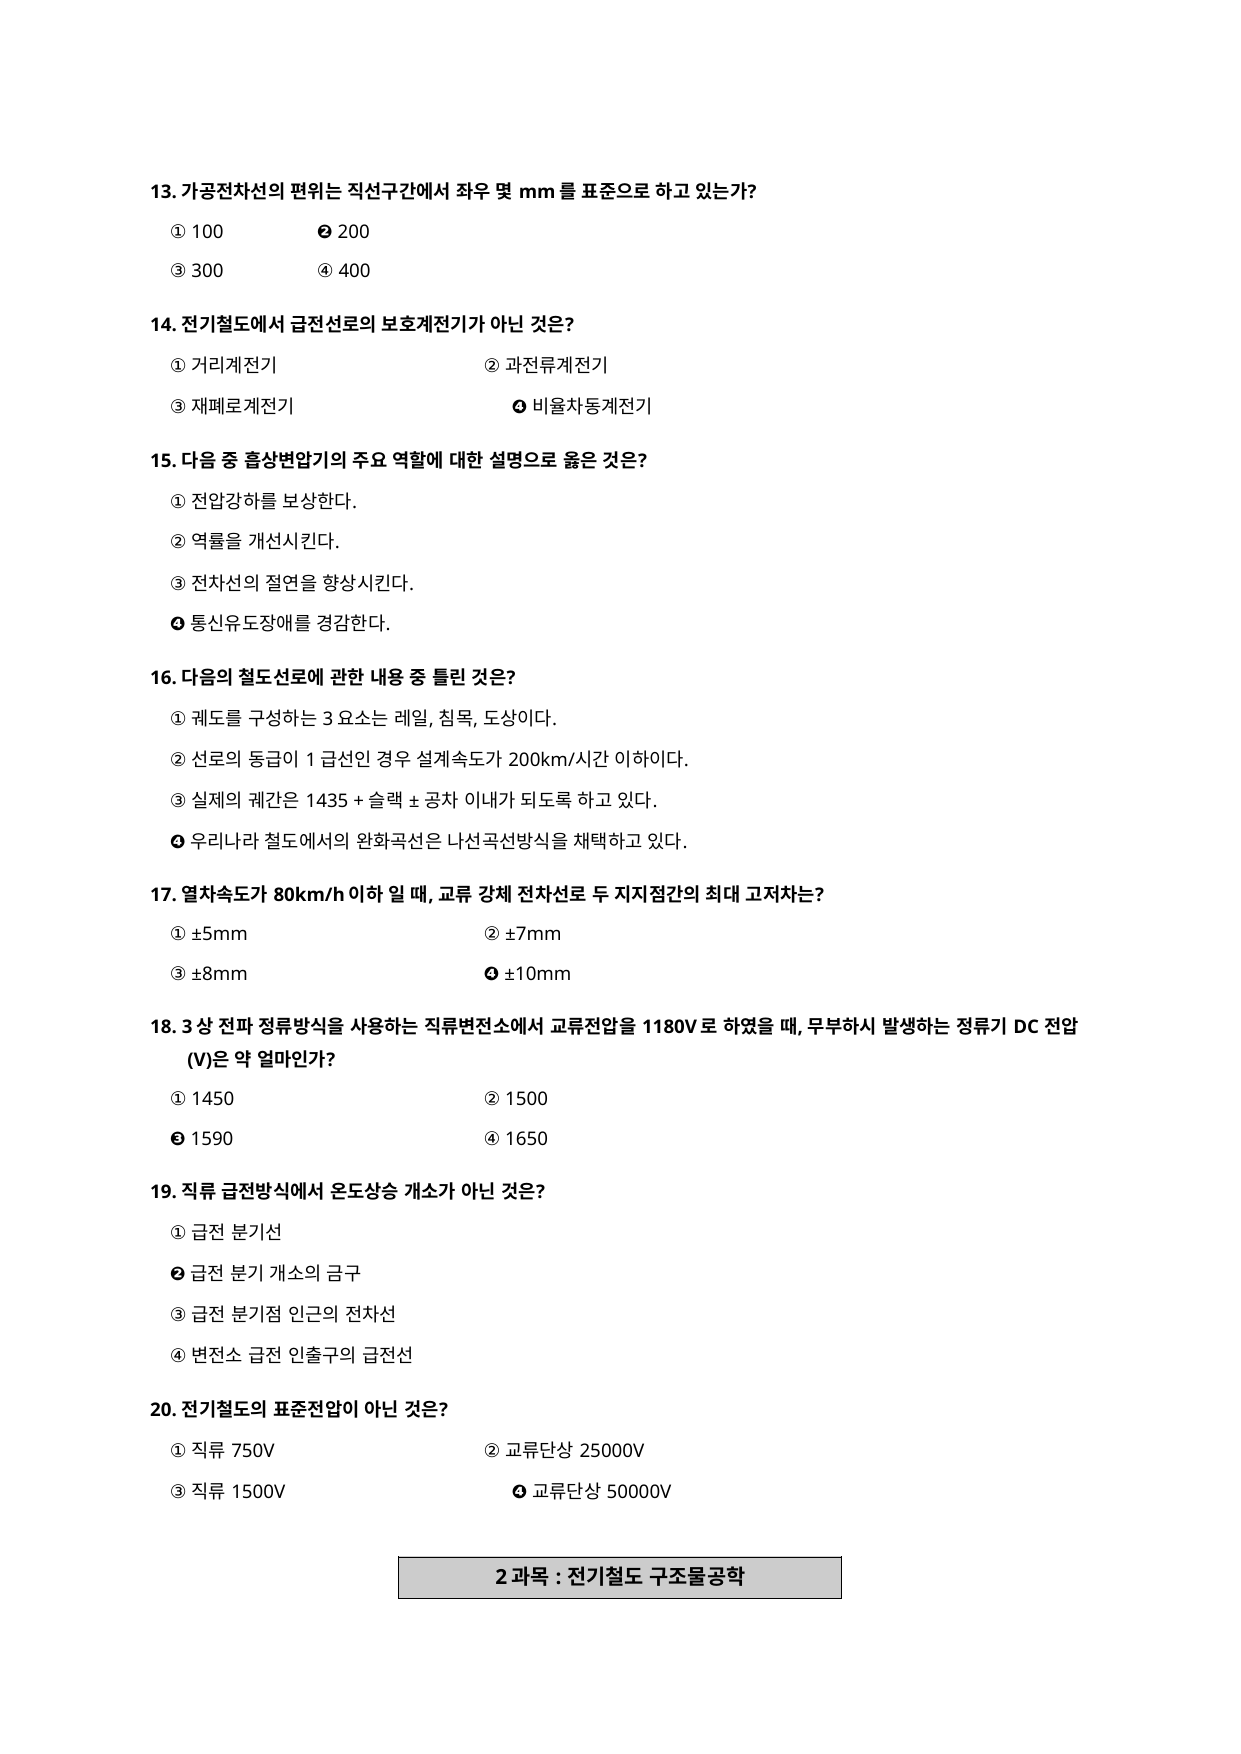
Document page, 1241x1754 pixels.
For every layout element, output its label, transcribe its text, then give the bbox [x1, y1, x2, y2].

text ① 거리계전기 ② 과전류계전기 [150, 351, 1090, 378]
text ① ±5mm ② ±7mm [150, 921, 1090, 946]
text 18. 3상 전파 정류방식을 사용하는 직류변전소에서 교류전압을 1180V로 하였을 때, 무부하시 발생하는 정류기 DC 전압 (V)은 약 얼마인가? [150, 1012, 1090, 1072]
text ❹ 우리나라 철도에서의 완화곡선은 나선곡선방식을 채택하고 있다. [150, 826, 1090, 853]
table_header 2과목 : 전기철도 구조물공학 [399, 1558, 841, 1598]
text ② 선로의 동급이 1급선인 경우 설계속도가 200km/시간 이하이다. [150, 744, 1090, 772]
text ③ 전차선의 절연을 향상시킨다. [150, 568, 1090, 595]
text 20. 전기철도의 표준전압이 아닌 것은? [150, 1394, 1090, 1421]
text 15. 다음 중 흡상변압기의 주요 역할에 대한 설명으로 옳은 것은? [150, 445, 1090, 472]
text ① 직류 750V ② 교류단상 25000V [150, 1435, 1090, 1462]
text ③ 300 ④ 400 [150, 258, 1090, 283]
text ③ 급전 분기점 인근의 전차선 [150, 1300, 1090, 1327]
text ① 100 ❷ 200 [150, 218, 1090, 244]
text ③ ±8mm ❹ ±10mm [150, 960, 1090, 986]
text ① 전압강하를 보상한다. [150, 486, 1090, 513]
text 19. 직류 급전방식에서 온도상승 개소가 아닌 것은? [150, 1177, 1090, 1204]
text ① 궤도를 구성하는 3요소는 레일, 침목, 도상이다. [150, 703, 1090, 731]
text ① 급전 분기선 [150, 1218, 1090, 1245]
text ③ 직류 1500V ❹ 교류단상 50000V [150, 1476, 1090, 1503]
text 17. 열차속도가 80km/h이하 일 때, 교류 강체 전차선로 두 지지점간의 최대 고저차는? [150, 880, 1090, 907]
text ③ 실제의 궤간은 1435 + 슬랙 ± 공차 이내가 되도록 하고 있다. [150, 785, 1090, 812]
text ③ 재폐로계전기 ❹ 비율차동계전기 [150, 392, 1090, 419]
text ① 1450 ② 1500 [150, 1086, 1090, 1111]
text ❸ 1590 ④ 1650 [150, 1125, 1090, 1151]
text ② 역률을 개선시킨다. [150, 527, 1090, 554]
text ④ 변전소 급전 인출구의 급전선 [150, 1341, 1090, 1368]
text ❷ 급전 분기 개소의 금구 [150, 1259, 1090, 1286]
text ❹ 통신유도장애를 경감한다. [150, 609, 1090, 636]
text 13. 가공전차선의 편위는 직선구간에서 좌우 몇 mm를 표준으로 하고 있는가? [150, 177, 1090, 204]
text 14. 전기철도에서 급전선로의 보호계전기가 아닌 것은? [150, 309, 1090, 337]
text 16. 다음의 철도선로에 관한 내용 중 틀린 것은? [150, 662, 1090, 690]
